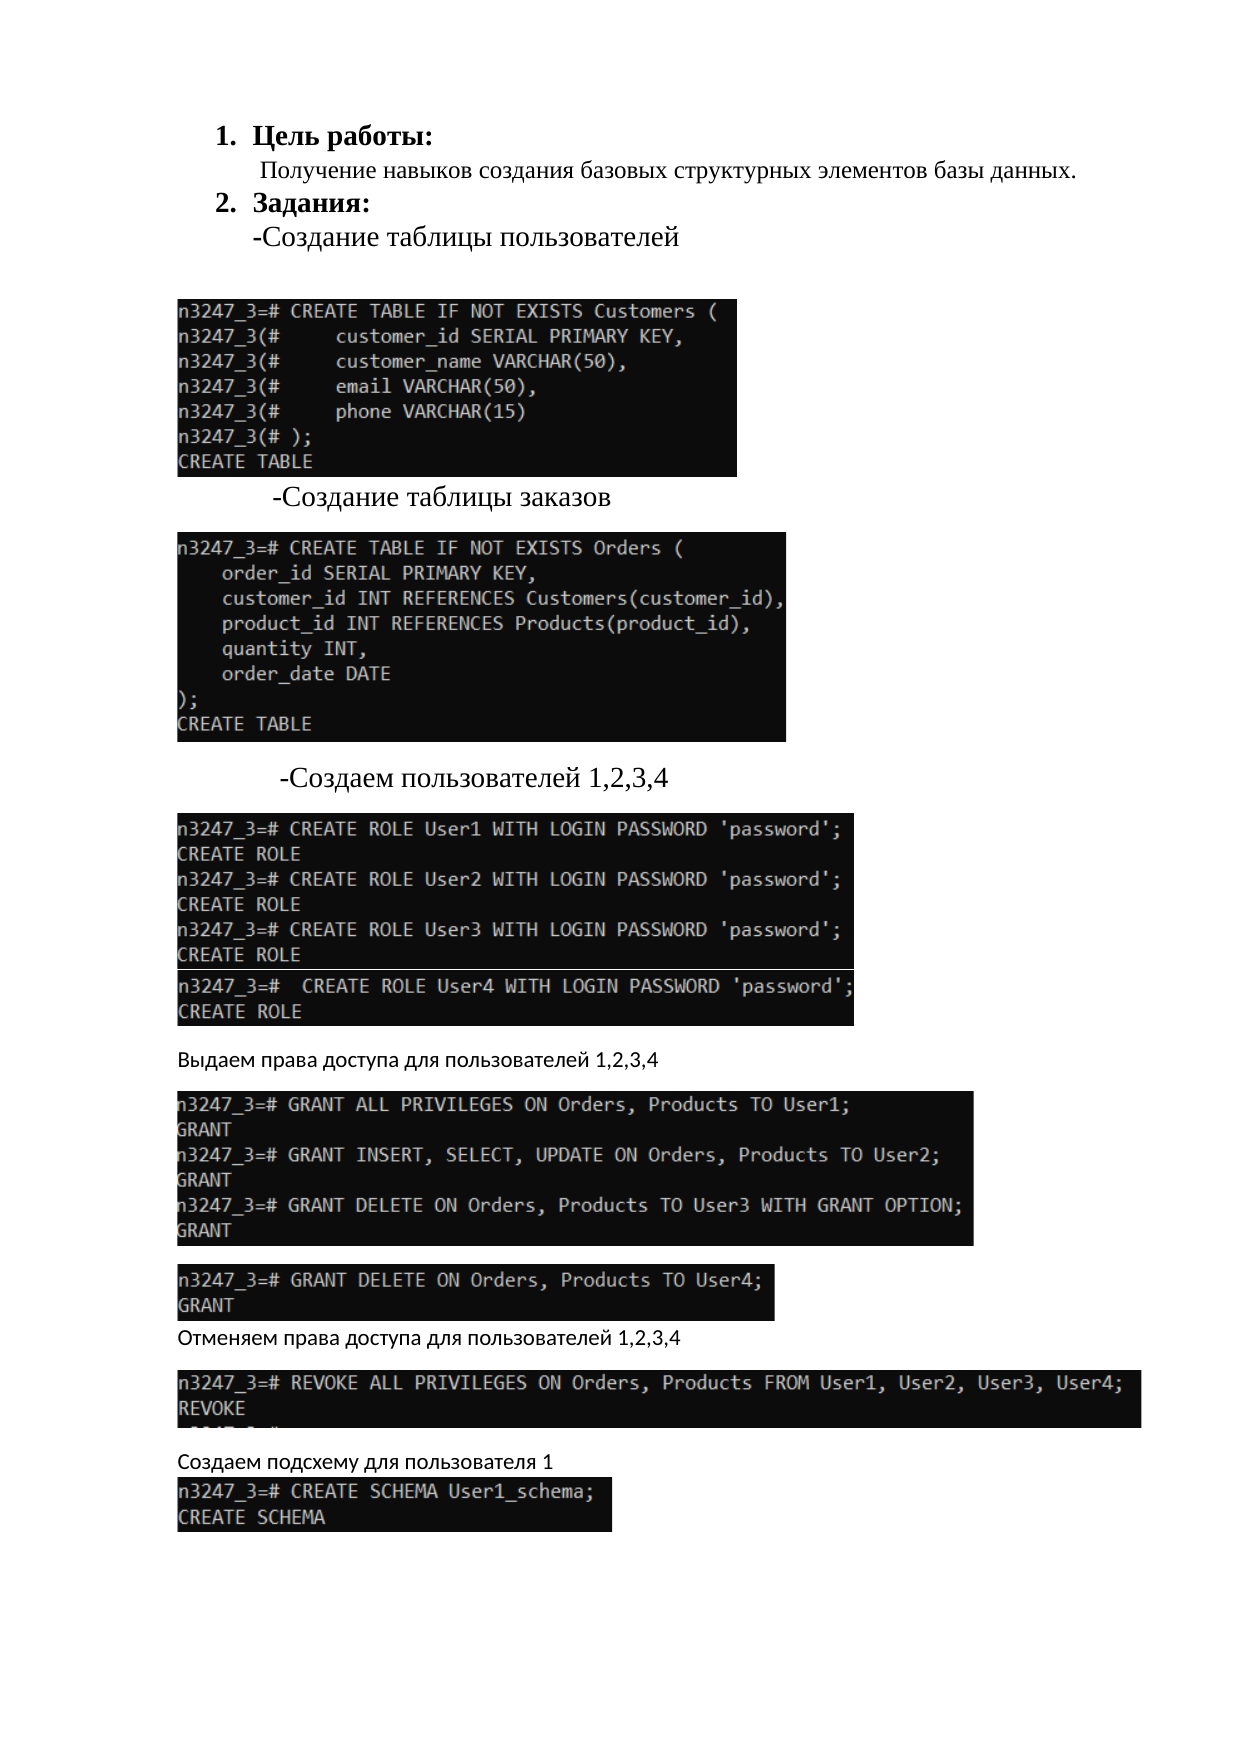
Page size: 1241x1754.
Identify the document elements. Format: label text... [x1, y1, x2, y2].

picture [177, 1264, 775, 1321]
list Задания: -Создание таблицы пользователей [215, 185, 1152, 252]
picture [177, 1370, 1142, 1428]
picture [177, 1477, 613, 1532]
text -Создаем пользователей 1,2,3,4 [177, 760, 1152, 794]
picture [177, 1091, 974, 1246]
picture [177, 532, 787, 742]
text Выдаем права доступа для пользователей 1,2,3,4 [177, 1045, 1152, 1073]
list Цель работы: Получение навыков создания базовых структурных элементов базы данных. [215, 118, 1152, 185]
picture [177, 299, 737, 477]
picture [177, 813, 854, 969]
picture [177, 970, 854, 1026]
